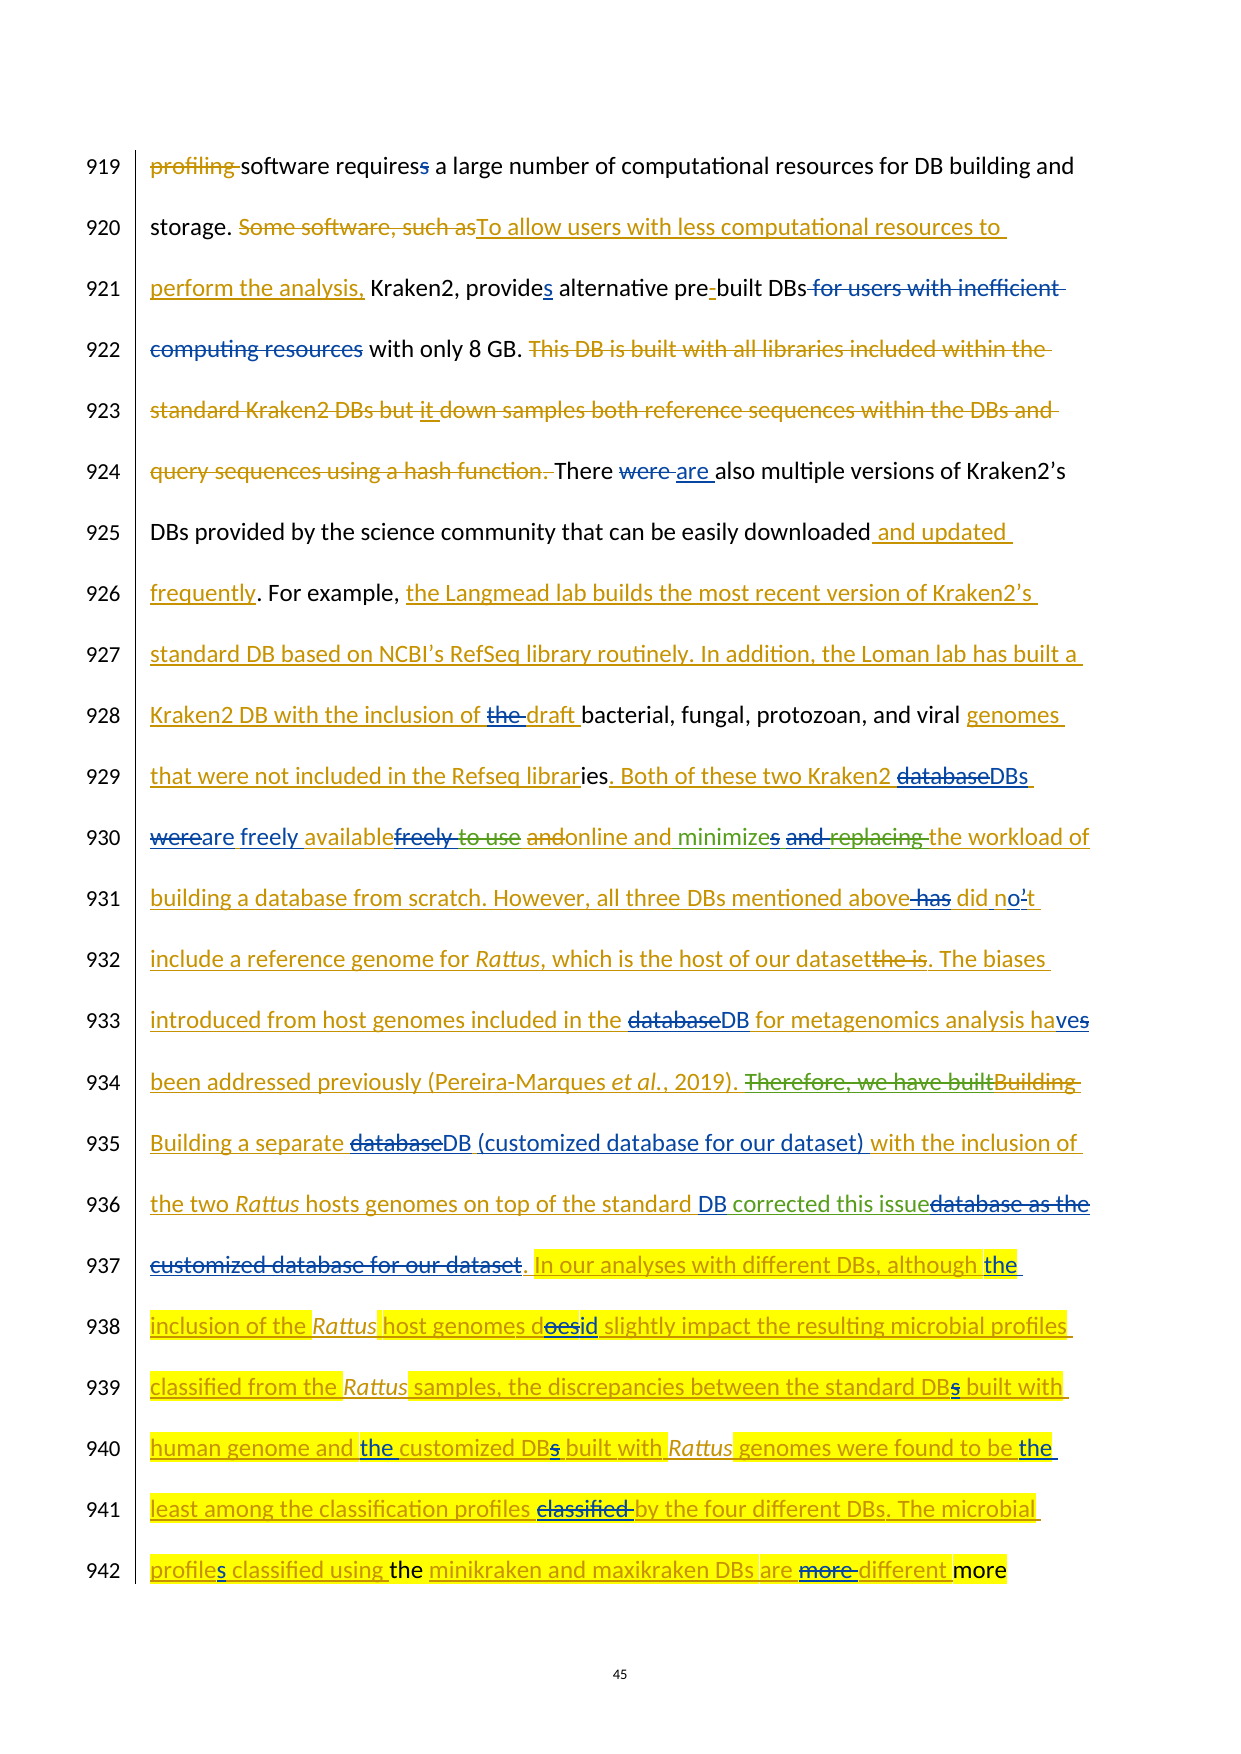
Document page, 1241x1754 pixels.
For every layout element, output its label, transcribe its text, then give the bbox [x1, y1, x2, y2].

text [150, 150, 1090, 848]
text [150, 1215, 1090, 1584]
